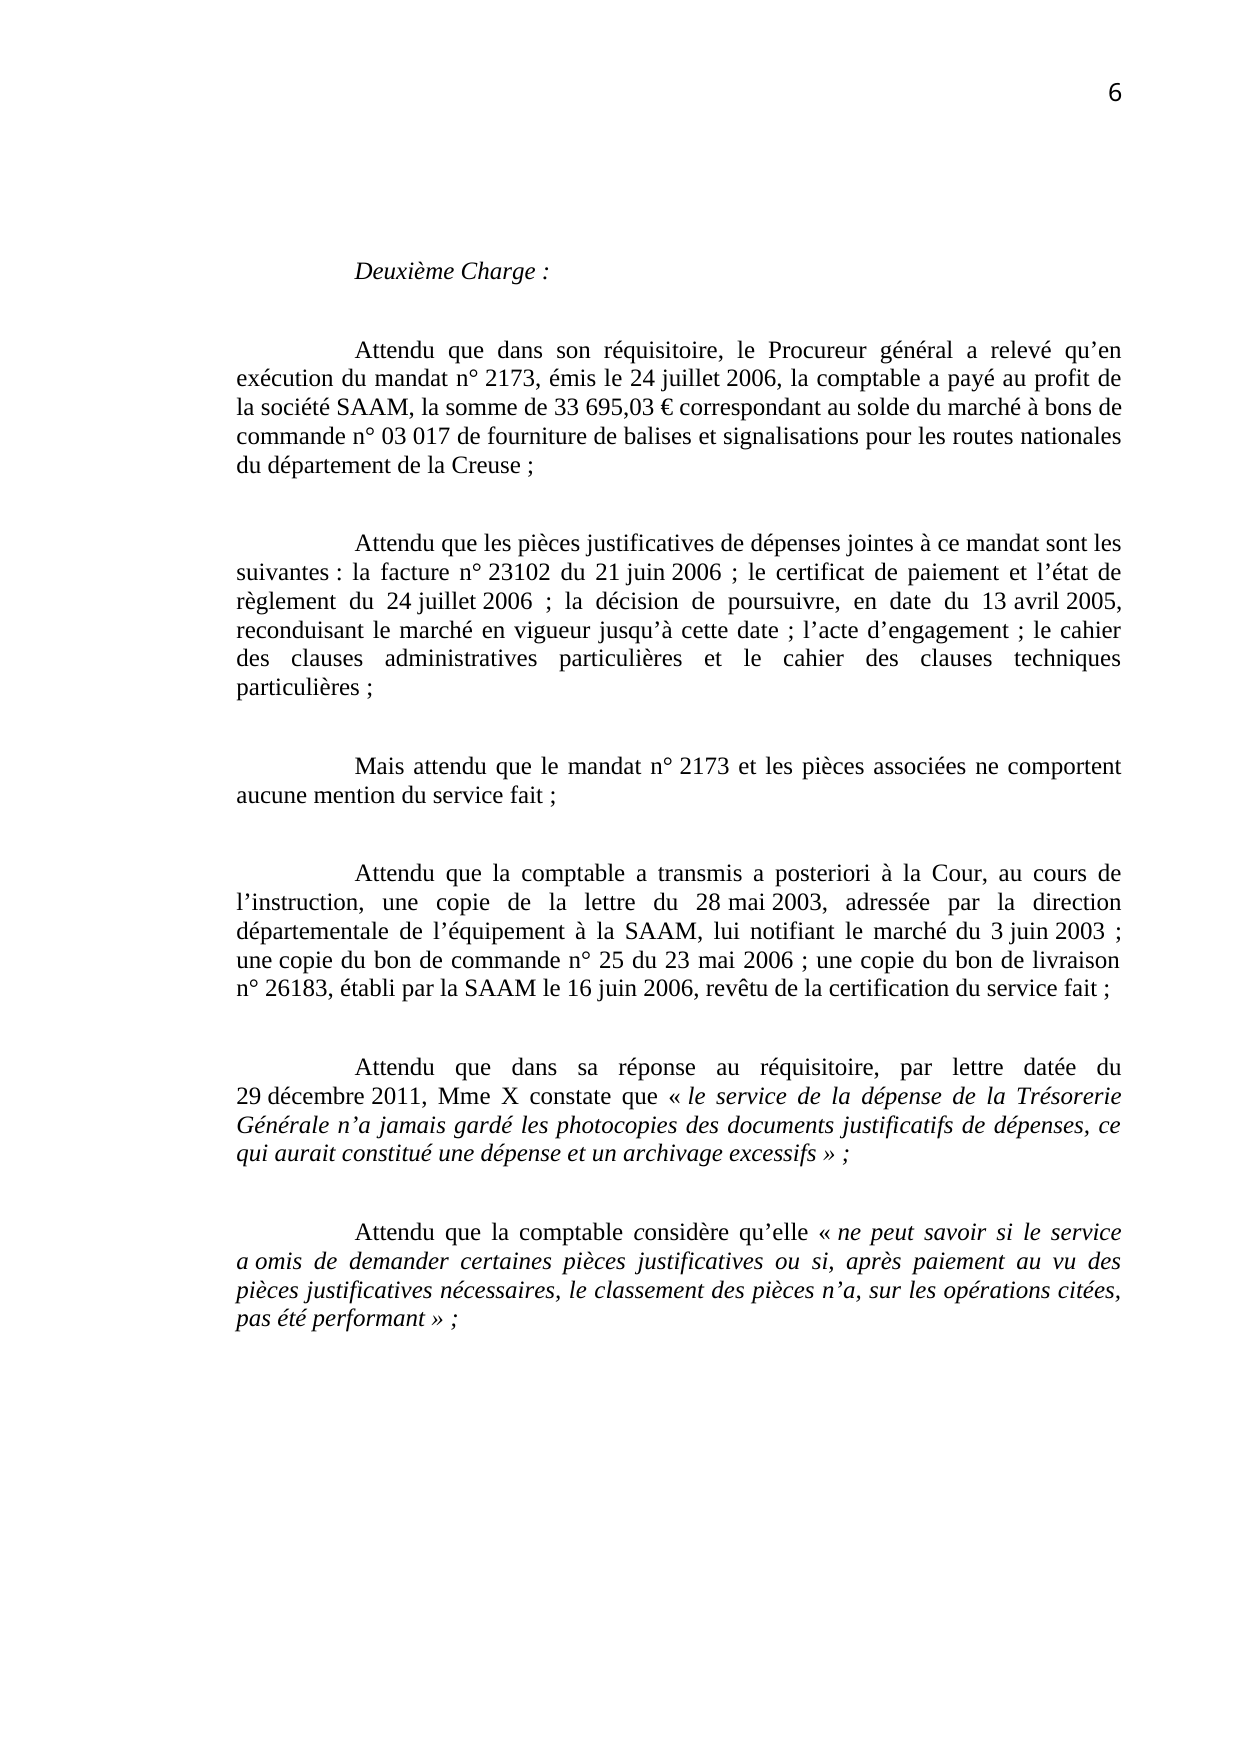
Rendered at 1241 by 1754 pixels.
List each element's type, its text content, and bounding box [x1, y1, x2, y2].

text Attendu que dans son réquisitoire, le Procureur général a relevé qu’en exécution du mandat n° 2173, émis le 24 juillet 2006, la comptable a payé au profit de la société SAAM, la somme de 33 695,03 € correspondant au solde du marché à bons de commande n° 03 017 de fourniture de balises et signalisations pour les routes nationales du département de la Creuse ; [236, 335, 1122, 478]
text Attendu que dans sa réponse au réquisitoire, par lettre datée du 29 décembre 2011, Mme X constate que « le service de la dépense de la Trésorerie Générale n’a jamais gardé les photocopies des documents justificatifs de dépenses, ce qui aurait constitué une dépense et un archivage excessifs » ; [236, 1052, 1122, 1167]
text Attendu que la comptable considère qu’elle « ne peut savoir si le service a omis de demander certaines pièces justificatives ou si, après paiement au vu des pièces justificatives nécessaires, le classement des pièces n’a, sur les opérations citées, pas été performant » ; [236, 1217, 1122, 1332]
text Mais attendu que le mandat n° 2173 et les pièces associées ne comportent aucune mention du service fait ; [236, 751, 1122, 808]
text Deuxième Charge : [236, 256, 1122, 285]
text Attendu que les pièces justificatives de dépenses jointes à ce mandat sont les suivantes : la facture n° 23102 du 21 juin 2006 ; le certificat de paiement et l’état de règlement du 24 juillet 2006 ; la décision de poursuivre, en date du 13 avril 2005, reconduisant le marché en vigueur jusqu’à cette date ; l’acte d’engagement ; le cahier des clauses administratives particulières et le cahier des clauses techniques particulières ; [236, 528, 1122, 701]
text Attendu que la comptable a transmis a posteriori à la Cour, au cours de l’instruction, une copie de la lettre du 28 mai 2003, adressée par la direction départementale de l’équipement à la SAAM, lui notifiant le marché du 3 juin 2003 ; une copie du bon de commande n° 25 du 23 mai 2006 ; une copie du bon de livraison n° 26183, établi par la SAAM le 16 juin 2006, revêtu de la certification du service fait ; [236, 858, 1122, 1002]
